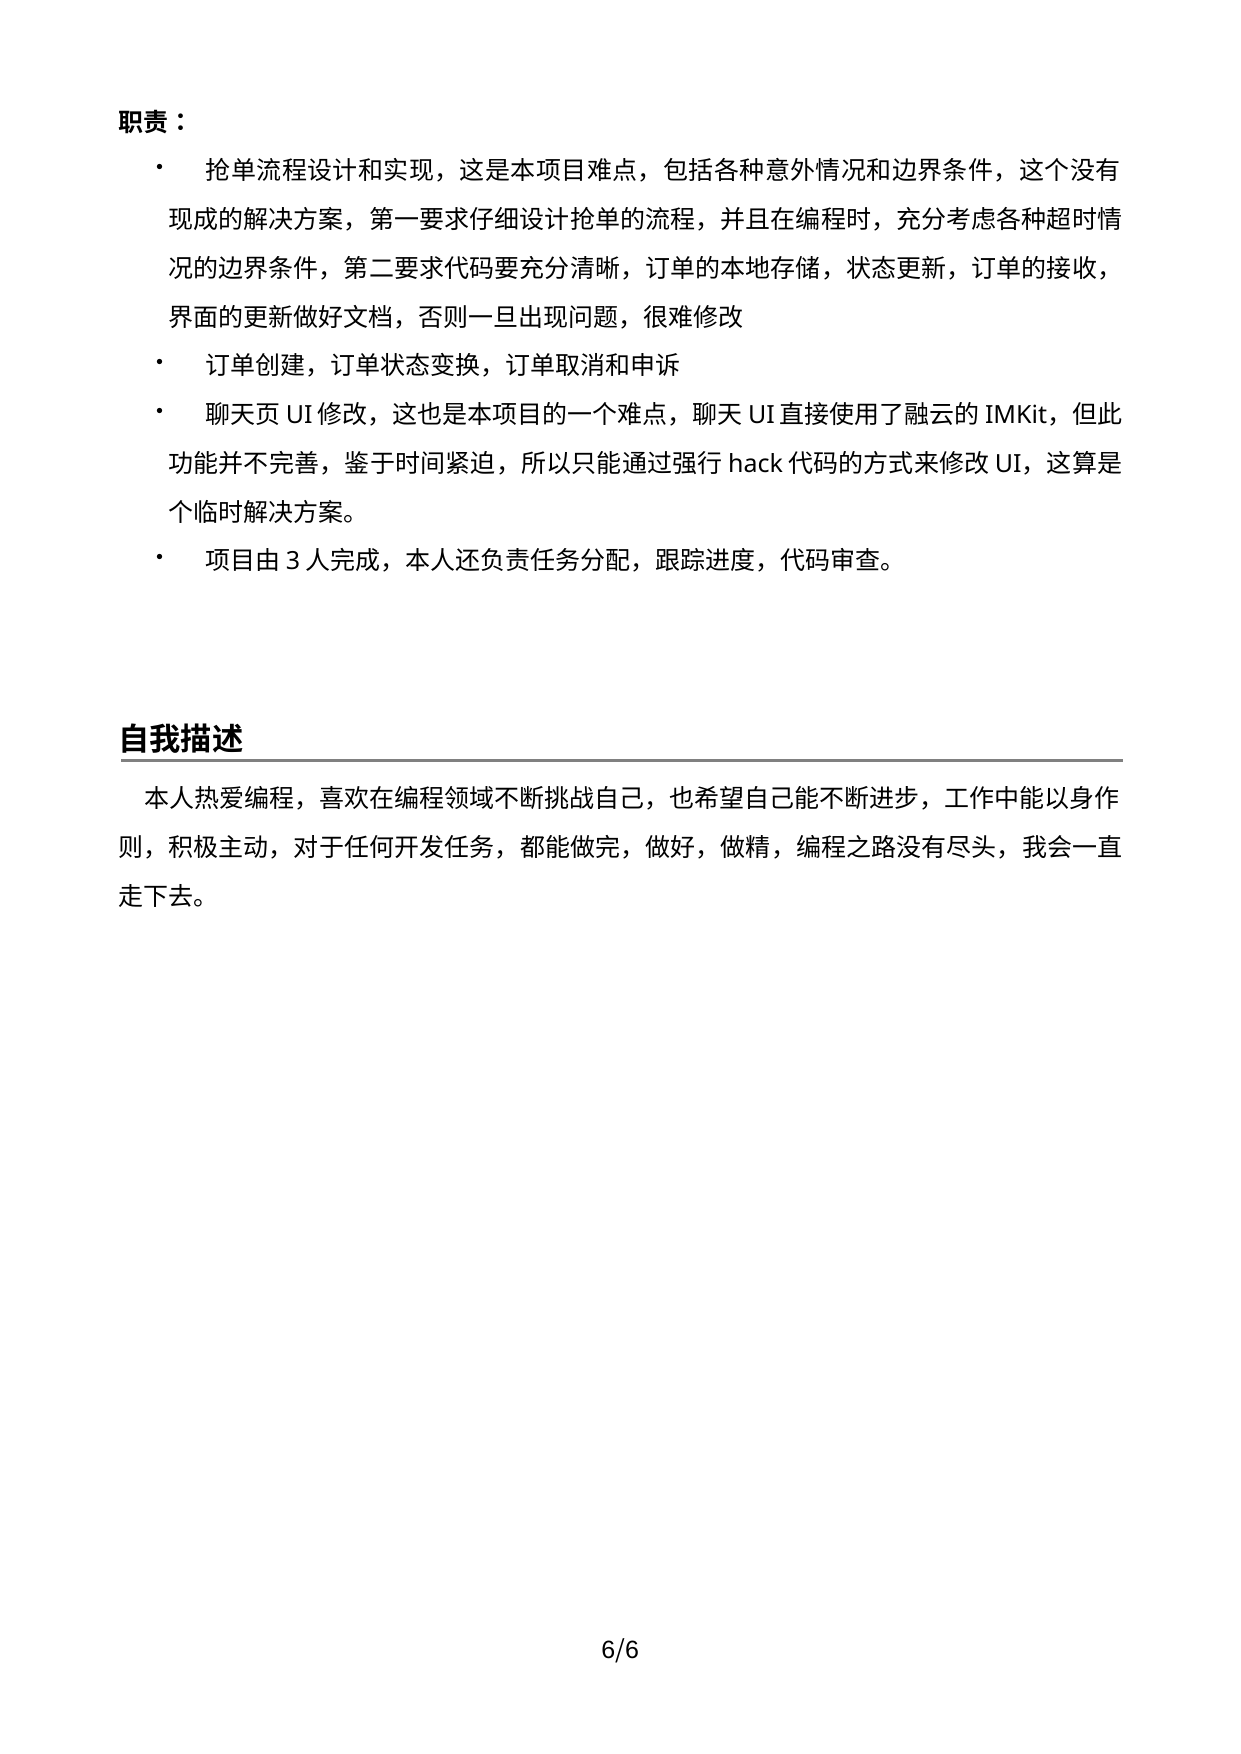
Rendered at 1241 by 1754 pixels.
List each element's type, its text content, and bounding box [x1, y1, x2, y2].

text 职责： [118, 103, 1122, 139]
text 自我描述 [118, 714, 1122, 759]
list 项目由3人完成，本人还负责任务分配，跟踪进度，代码审查。 [148, 538, 1122, 577]
list 抢单流程设计和实现，这是本项目难点，包括各种意外情况和边界条件，这个没有现成的解决方案，第一要求仔细设计抢单的流程，并且在编程时，充分考虑各种超时情况的边界条件，第二要求代码要充分清晰，订单的本地存储，状态更新，订单的接收，界面的更新做好文档，否则一旦出现问题，很难修改 [148, 148, 1122, 333]
list 本人热爱编程，喜欢在编程领域不断挑战自己，也希望自己能不断进步，工作中能以身作则，积极主动，对于任何开发任务，都能做完，做好，做精，编程之路没有尽头，我会一直走下去。 [118, 776, 1122, 912]
list 订单创建，订单状态变换，订单取消和申诉 [148, 343, 1122, 382]
list 聊天页UI修改，这也是本项目的一个难点，聊天UI直接使用了融云的IMKit，但此功能并不完善，鉴于时间紧迫，所以只能通过强行hack代码的方式来修改UI，这算是个临时解决方案。 [148, 392, 1122, 528]
